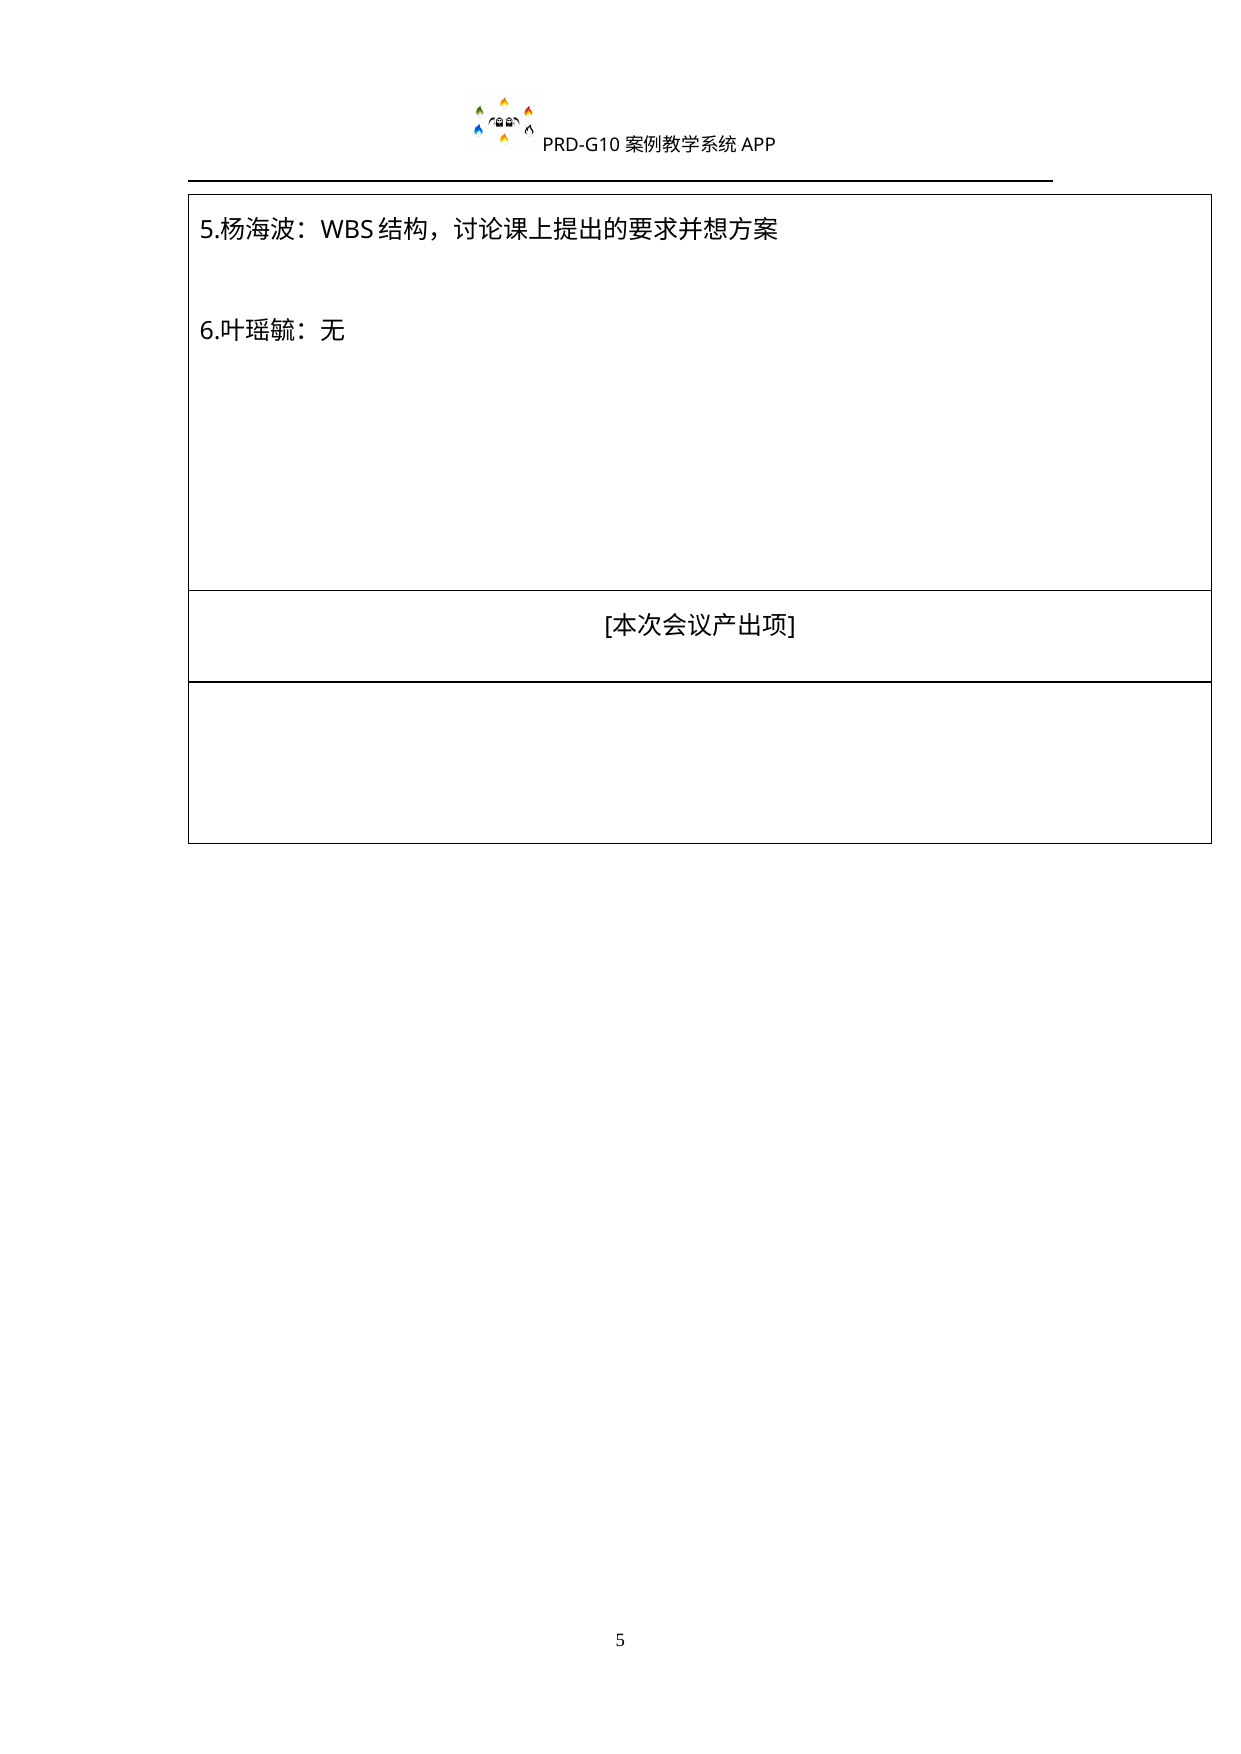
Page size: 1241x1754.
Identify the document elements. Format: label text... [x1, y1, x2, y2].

table_cell [本次会议产出项] [189, 591, 1211, 681]
picture [464, 88, 543, 152]
table_cell [189, 683, 1211, 843]
table_cell 人员分工： 1.郭岳（组长）：任务分配，会议召开，讨论课上提出的要求并想方案 2.李骏：会议记录，讨论课上提出的要求并想方案 3.周南：完善gant，讨论课上提出的要求并想方案 4.杨寒凌：讨论课上提出的要求并想方案 5.杨海波：WBS结构，讨论课上提出的要求并想方案 6.叶瑶毓：无 [189, 195, 1211, 590]
